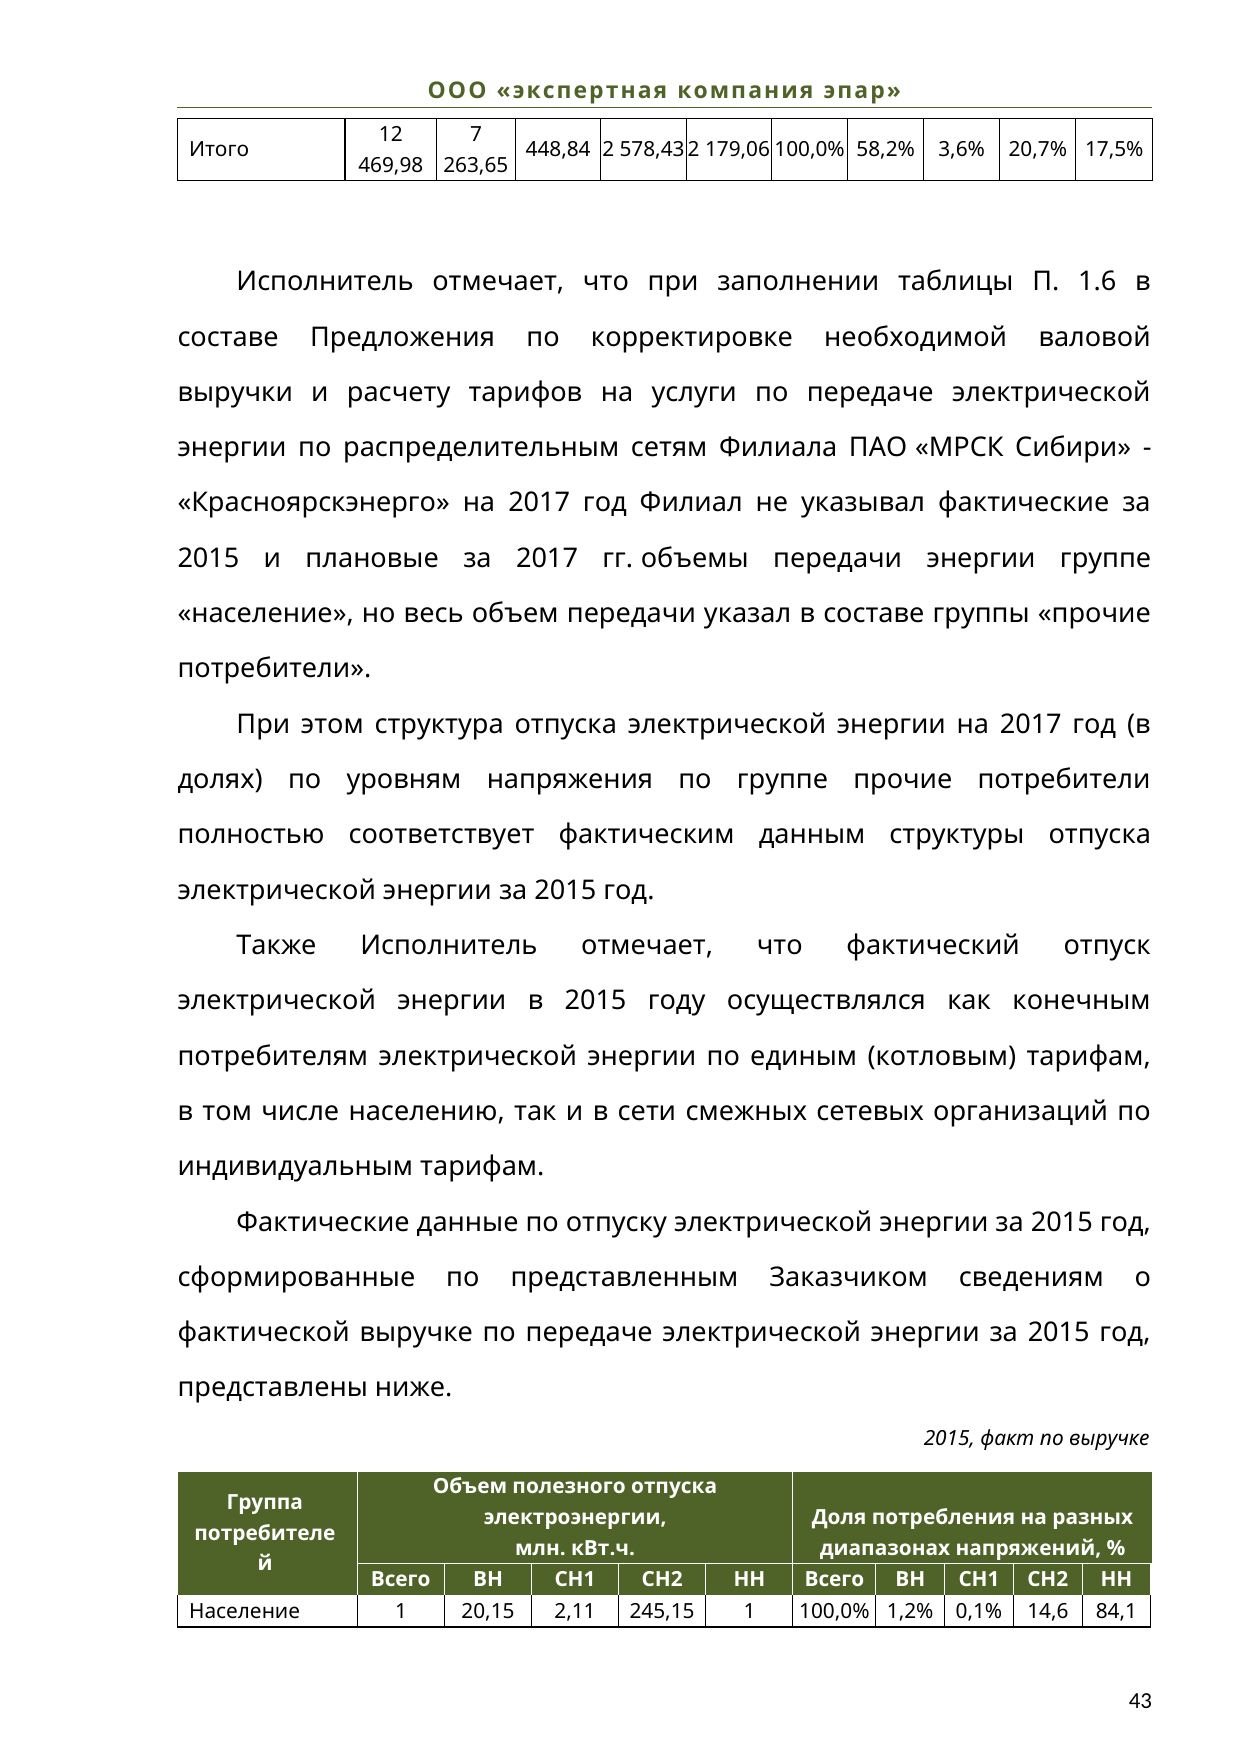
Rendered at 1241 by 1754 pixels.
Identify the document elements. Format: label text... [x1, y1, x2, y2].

table_cell 0,1% [945, 1596, 1013, 1626]
table_cell Всего [793, 1564, 875, 1595]
table_cell 20,15 [445, 1596, 531, 1626]
table_cell 1 412,22 [706, 1596, 792, 1626]
table_cell 14,6% [1014, 1596, 1082, 1626]
text Исполнитель отмечает, что при заполнении таблицы П. 1.6 в составе Предложения по корректировке необходимой валовой выручки и расчету тарифов на услуги по передаче электрической энергии по распределительным сетям Филиала ПАО «МРСК Сибири» - «Красноярскэнерго» на 2017 год Филиал не указывал фактические за 2015 и плановые за 2017 гг. объемы передачи энергии группе «население», но весь объем передачи указал в составе группы «прочие потребители». [177, 262, 1152, 686]
text Фактические данные по отпуску электрической энергии за 2015 год, сформированные по представленным Заказчиком сведениям о фактической выручке по передаче электрической энергии за 2015 год, представлены ниже. [177, 1202, 1152, 1405]
table_cell 20,7% [1000, 119, 1075, 180]
table_cell НН [1083, 1564, 1150, 1595]
table_cell СН1 [945, 1564, 1013, 1595]
text 2015, факт по выручке [177, 1423, 1152, 1452]
table_cell 2 179,06 [687, 119, 771, 180]
table_cell 3,6% [924, 119, 999, 180]
table_cell СН1 [532, 1564, 618, 1595]
table_cell НН [706, 1564, 792, 1595]
table_cell ВН [445, 1564, 531, 1595]
table_cell 1,2% [876, 1596, 944, 1626]
table_cell 1 679,64 [358, 1596, 444, 1626]
table_header Объем полезного отпуска электроэнергии, млн. кВт.ч. [358, 1472, 792, 1563]
table_cell Население [178, 1596, 357, 1626]
table_cell 17,5% [1076, 119, 1152, 180]
table_cell Итого [178, 119, 344, 180]
table_cell 58,2% [848, 119, 923, 180]
table_cell ВН [876, 1564, 944, 1595]
table_cell 12 469,98 [346, 119, 436, 180]
table_cell Всего [358, 1564, 444, 1595]
table_cell 7 263,65 [437, 119, 515, 180]
text При этом структура отпуска электрической энергии на 2017 год (в долях) по уровням напряжения по группе прочие потребители полностью соответствует фактическим данным структуры отпуска электрической энергии за 2015 год. [177, 704, 1152, 907]
table_cell 2,11 [532, 1596, 618, 1626]
table_header Доля потребления на разных диапазонах напряжений, % [793, 1472, 1152, 1563]
table_cell 245,15 [619, 1596, 705, 1626]
table_cell 100,0% [772, 119, 847, 180]
table_cell СН2 [619, 1564, 705, 1595]
table_cell 100,0% [793, 1596, 875, 1626]
table_cell СН2 [1014, 1564, 1082, 1595]
text Также Исполнитель отмечает, что фактический отпуск электрической энергии в 2015 году осуществлялся как конечным потребителям электрической энергии по единым (котловым) тарифам, в том числе населению, так и в сети смежных сетевых организаций по индивидуальным тарифам. [177, 925, 1152, 1183]
table_cell 84,1% [1083, 1596, 1150, 1626]
table_header Группа потребителей [178, 1472, 357, 1595]
table_cell 448,84 [516, 119, 600, 180]
table_cell 2 578,43 [601, 119, 686, 180]
